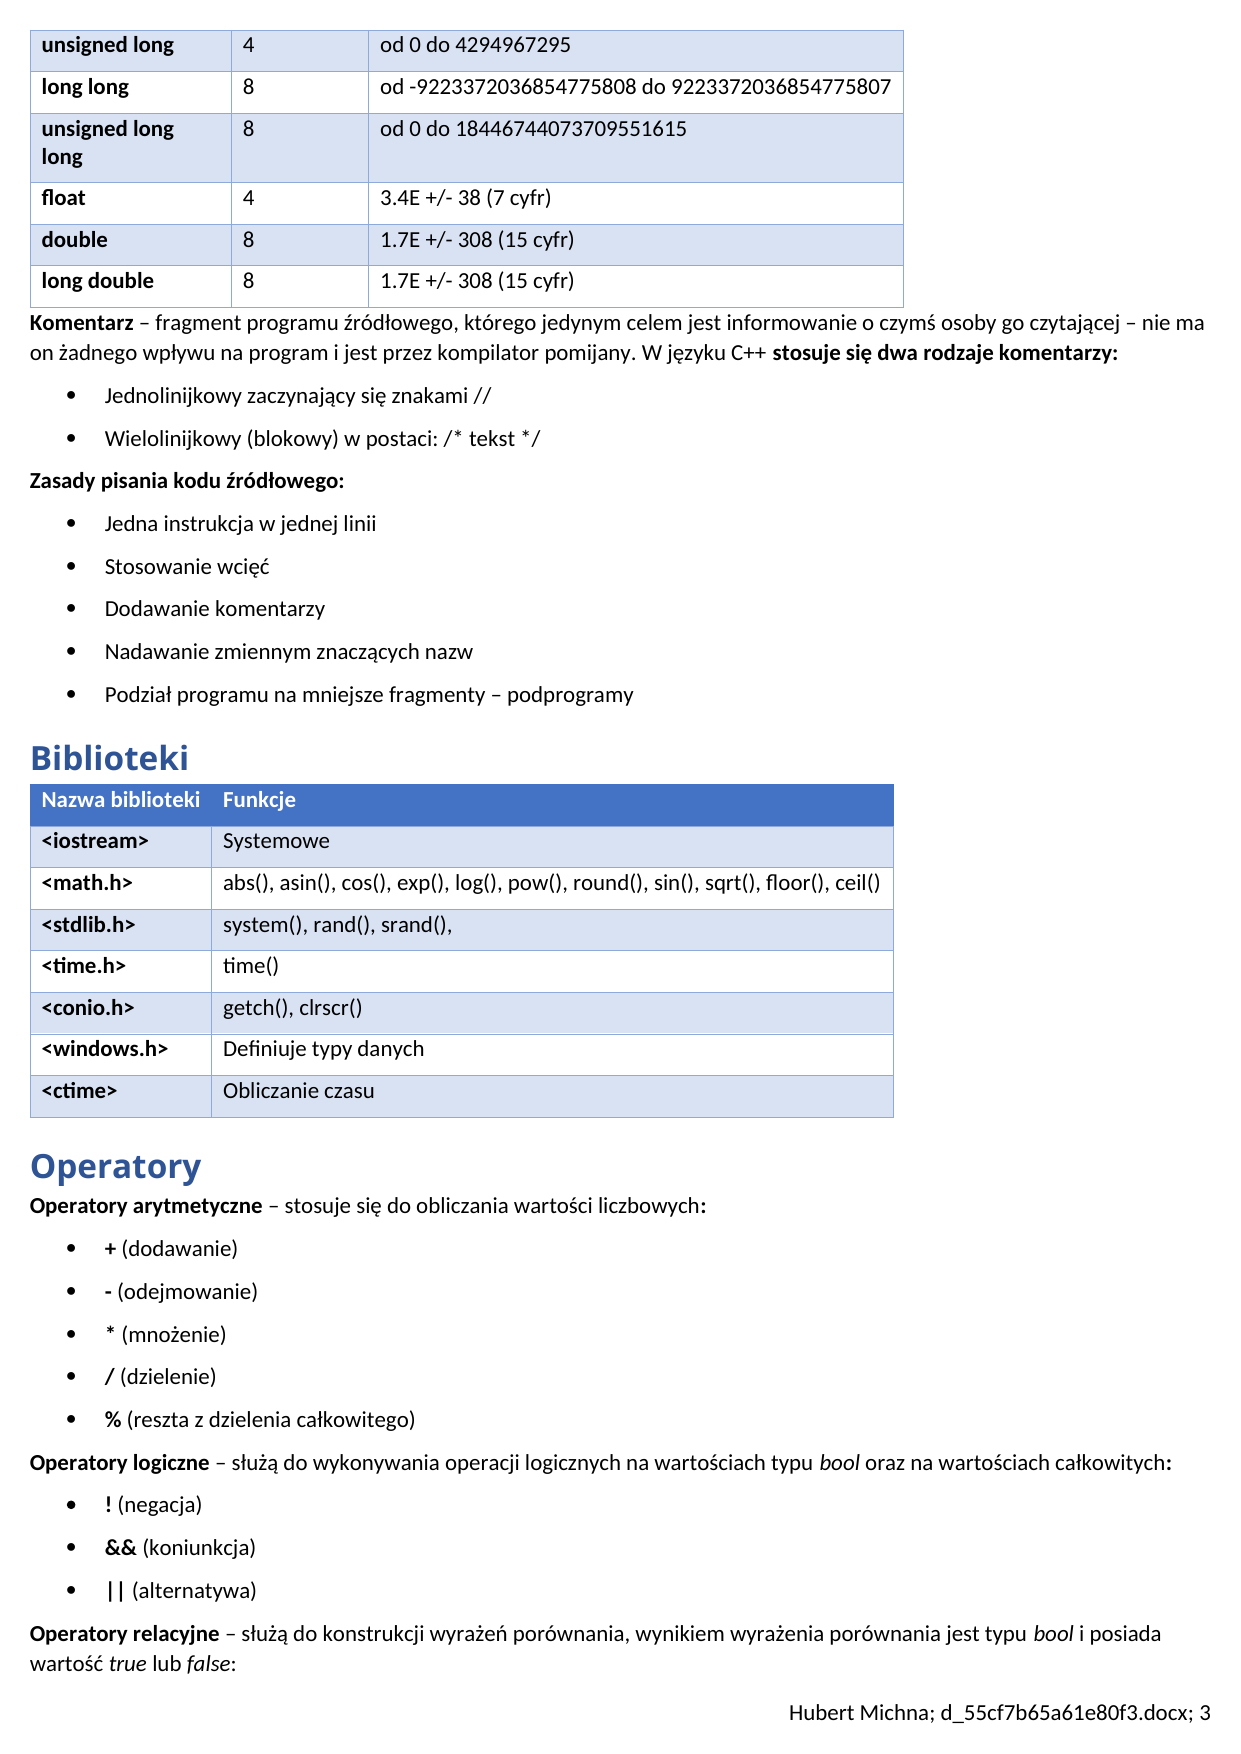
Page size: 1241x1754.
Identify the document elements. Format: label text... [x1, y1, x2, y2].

text Zasady pisania kodu źródłowego: [29, 466, 1211, 494]
table_cell <stdlib.h> [31, 910, 211, 950]
list Podział programu na mniejsze fragmenty – podprogramy [67, 680, 1211, 708]
table_cell 8 [232, 225, 368, 265]
table_cell 3.4E +/- 38 (7 cyfr) [369, 183, 903, 224]
text Operatory arytmetyczne – stosuje się do obliczania wartości liczbowych: [29, 1192, 1211, 1219]
text Operatory logiczne – służą do wykonywania operacji logicznych na wartościach typu bool oraz na wartościach całkowitych: [29, 1448, 1211, 1476]
table_cell <ctime> [31, 1076, 211, 1117]
table_cell od 0 do 18446744073709551615 [369, 114, 903, 182]
text Komentarz – fragment programu źródłowego, którego jedynym celem jest informowanie o czymś osoby go czytającej – nie ma on żadnego wpływu na program i jest przez kompilator pomijany. W języku C++ stosuje się dwa rodzaje komentarzy: [29, 308, 1211, 366]
table_cell long double [31, 266, 231, 307]
list Jedna instrukcja w jednej linii [67, 509, 1211, 537]
table_header Nazwa biblioteki [31, 785, 211, 826]
list Jednolinijkowy zaczynający się znakami // [67, 381, 1211, 409]
table_cell 8 [232, 266, 368, 307]
text Operatory relacyjne – służą do konstrukcji wyrażeń porównania, wynikiem wyrażenia porównania jest typu bool i posiada wartość true lub false: [29, 1619, 1211, 1677]
subtitle Biblioteki [29, 735, 1211, 781]
table_cell float [31, 183, 231, 224]
table_cell 8 [232, 72, 368, 113]
list Dodawanie komentarzy [67, 594, 1211, 622]
table_cell od -9223372036854775808 do 9223372036854775807 [369, 72, 903, 113]
list ! (negacja) [67, 1491, 1211, 1518]
list || (alternatywa) [67, 1576, 1211, 1604]
subtitle Operatory [29, 1143, 1211, 1188]
table_cell <conio.h> [31, 993, 211, 1033]
table_cell <math.h> [31, 868, 211, 909]
table_header Funkcje [212, 785, 893, 826]
table_cell long long [31, 72, 231, 113]
table_cell <time.h> [31, 951, 211, 992]
table_cell Definiuje typy danych [212, 1035, 893, 1075]
table_cell <iostream> [31, 827, 211, 867]
table_cell 4 [232, 31, 368, 71]
table_cell 8 [232, 114, 368, 182]
list % (reszta z dzielenia całkowitego) [67, 1405, 1211, 1433]
table_cell system(), rand(), srand(), [212, 910, 893, 950]
table_cell double [31, 225, 231, 265]
table_cell abs(), asin(), cos(), exp(), log(), pow(), round(), sin(), sqrt(), floor(), ceil() [212, 868, 893, 909]
table_cell <windows.h> [31, 1035, 211, 1075]
list / (dzielenie) [67, 1362, 1211, 1390]
list && (koniunkcja) [67, 1533, 1211, 1561]
list Stosowanie wcięć [67, 552, 1211, 580]
table_cell od 0 do 4294967295 [369, 31, 903, 71]
list Wielolinijkowy (blokowy) w postaci: /* tekst */ [67, 424, 1211, 452]
table_cell 1.7E +/- 308 (15 cyfr) [369, 225, 903, 265]
list - (odejmowanie) [67, 1277, 1211, 1305]
list * (mnożenie) [67, 1320, 1211, 1348]
table_cell 4 [232, 183, 368, 224]
table_cell 1.7E +/- 308 (15 cyfr) [369, 266, 903, 307]
table_cell Obliczanie czasu [212, 1076, 893, 1117]
table_cell unsigned long long [31, 114, 231, 182]
table_cell unsigned long [31, 31, 231, 71]
list Nadawanie zmiennym znaczących nazw [67, 637, 1211, 665]
table_cell getch(), clrscr() [212, 993, 893, 1033]
table_cell Systemowe [212, 827, 893, 867]
table_cell time() [212, 951, 893, 992]
list + (dodawanie) [67, 1234, 1211, 1262]
